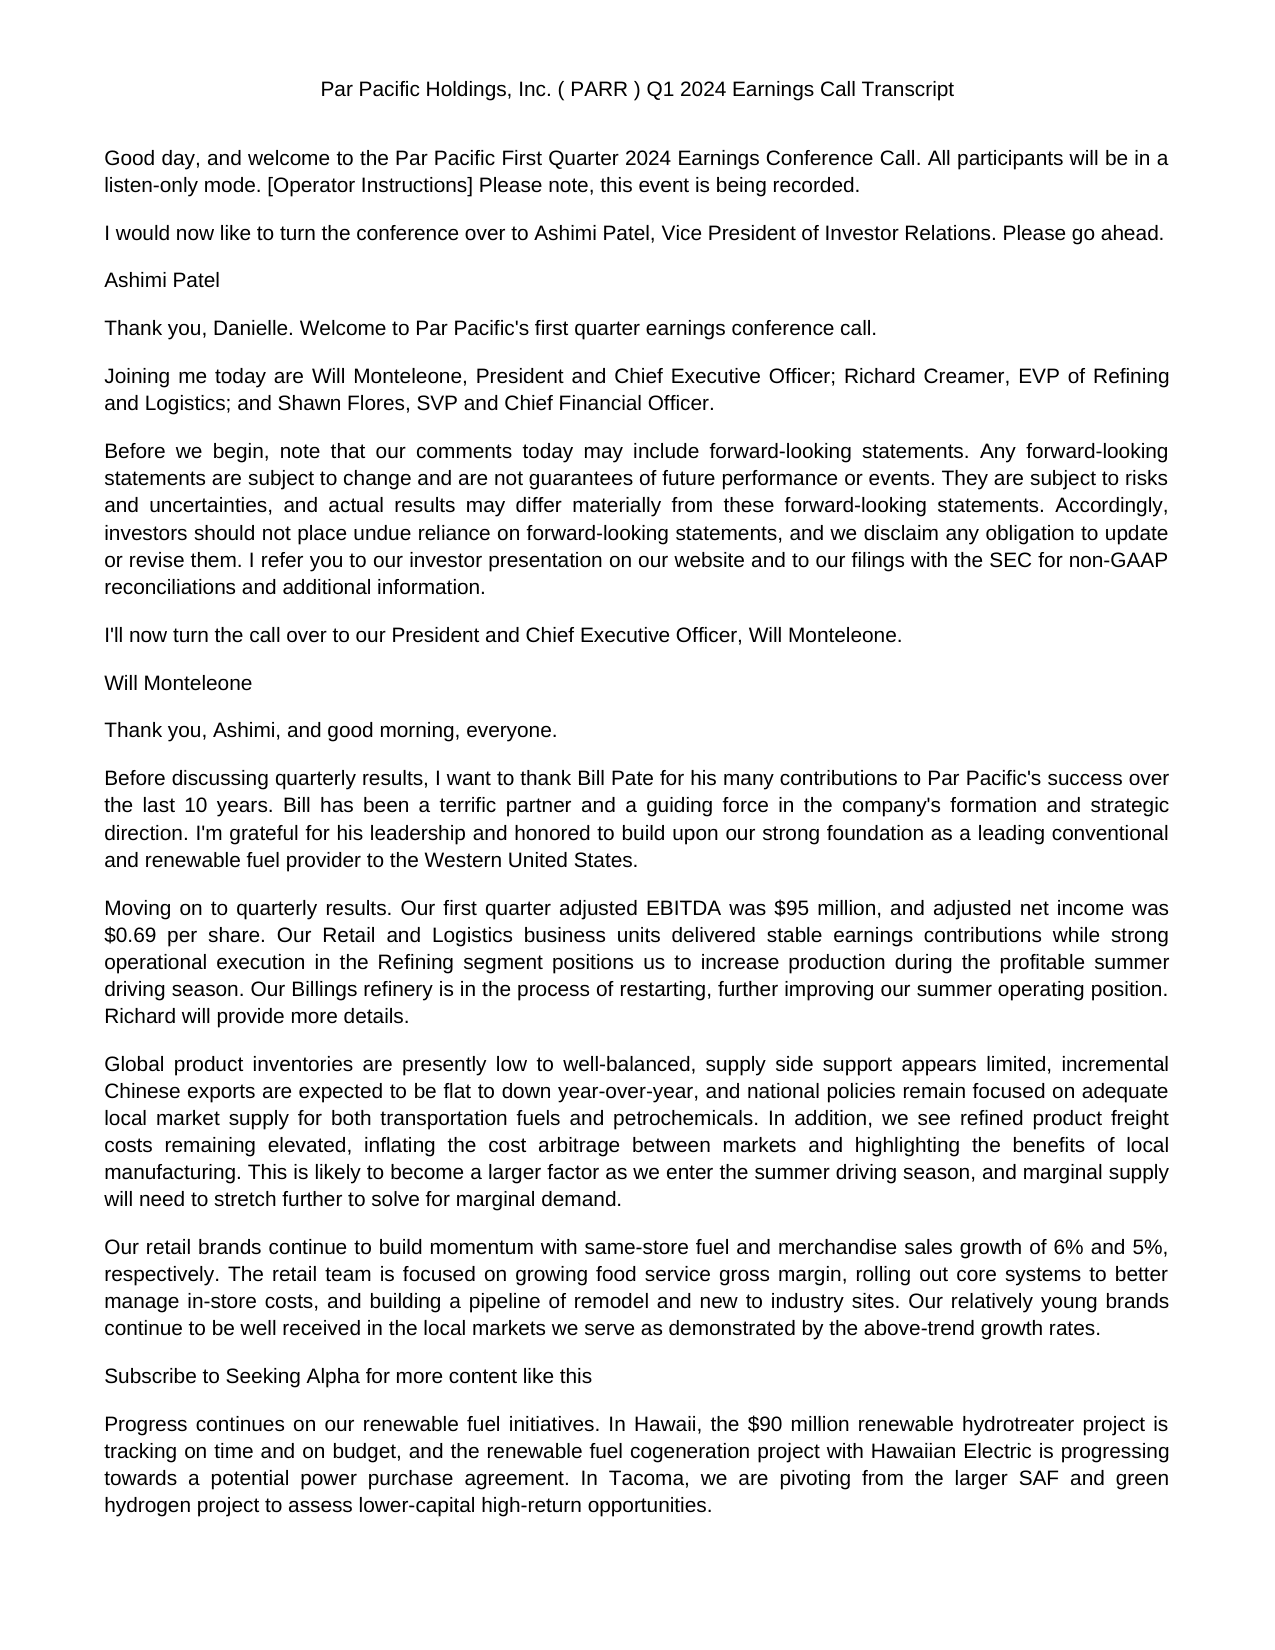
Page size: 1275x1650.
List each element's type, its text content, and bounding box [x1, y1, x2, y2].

text I would now like to turn the conference over to Ashimi Patel, Vice President of Investor Relations. Please go ahead. [104, 217, 1171, 244]
text Joining me today are Will Monteleone, President and Chief Executive Officer; Richard Creamer, EVP of Refining and Logistics; and Shawn Flores, SVP and Chief Financial Officer. [104, 361, 1171, 415]
text Thank you, Danielle. Welcome to Par Pacific's first quarter earnings conference call. [104, 313, 1171, 340]
text Ashimi Patel [104, 265, 1171, 292]
text Before discussing quarterly results, I want to thank Bill Pate for his many contributions to Par Pacific's success over the last 10 years. Bill has been a terrific partner and a guiding force in the company's formation and strategic direction. I'm grateful for his leadership and honored to build upon our strong foundation as a leading conventional and renewable fuel provider to the Western United States. [104, 763, 1171, 871]
text Global product inventories are presently low to well-balanced, supply side support appears limited, incremental Chinese exports are expected to be flat to down year-over-year, and national policies remain focused on adequate local market supply for both transportation fuels and petrochemicals. In addition, we see refined product freight costs remaining elevated, inflating the cost arbitrage between markets and highlighting the benefits of local manufacturing. This is likely to become a larger factor as we enter the summer driving season, and marginal supply will need to stretch further to solve for marginal demand. [104, 1048, 1171, 1211]
text Thank you, Ashimi, and good morning, everyone. [104, 715, 1171, 742]
text Good day, and welcome to the Par Pacific First Quarter 2024 Earnings Conference Call. All participants will be in a listen-only mode. [Operator Instructions] Please note, this event is being recorded. [104, 142, 1171, 196]
text Our retail brands continue to build momentum with same-store fuel and merchandise sales growth of 6% and 5%, respectively. The retail team is focused on growing food service gross margin, rolling out core systems to better manage in-store costs, and building a pipeline of remodel and new to industry sites. Our relatively young brands continue to be well received in the local markets we serve as demonstrated by the above-trend growth rates. [104, 1232, 1171, 1340]
text Subscribe to Seeking Alpha for more content like this [104, 1361, 1171, 1388]
text Will Monteleone [104, 667, 1171, 694]
text Moving on to quarterly results. Our first quarter adjusted EBITDA was $95 million, and adjusted net income was $0.69 per share. Our Retail and Logistics business units delivered stable earnings contributions while strong operational execution in the Refining segment positions us to increase production during the profitable summer driving season. Our Billings refinery is in the process of restarting, further improving our summer operating position. Richard will provide more details. [104, 892, 1171, 1028]
text I'll now turn the call over to our President and Chief Executive Officer, Will Monteleone. [104, 619, 1171, 646]
text Before we begin, note that our comments today may include forward-looking statements. Any forward-looking statements are subject to change and are not guarantees of future performance or events. They are subject to risks and uncertainties, and actual results may differ materially from these forward-looking statements. Accordingly, investors should not place undue reliance on forward-looking statements, and we disclaim any obligation to update or revise them. I refer you to our investor presentation on our website and to our filings with the SEC for non-GAAP reconciliations and additional information. [104, 436, 1171, 598]
text Progress continues on our renewable fuel initiatives. In Hawaii, the $90 million renewable hydrotreater project is tracking on time and on budget, and the renewable fuel cogeneration project with Hawaiian Electric is progressing towards a potential power purchase agreement. In Tacoma, we are pivoting from the larger SAF and green hydrogen project to assess lower-capital high-return opportunities. [104, 1409, 1171, 1517]
